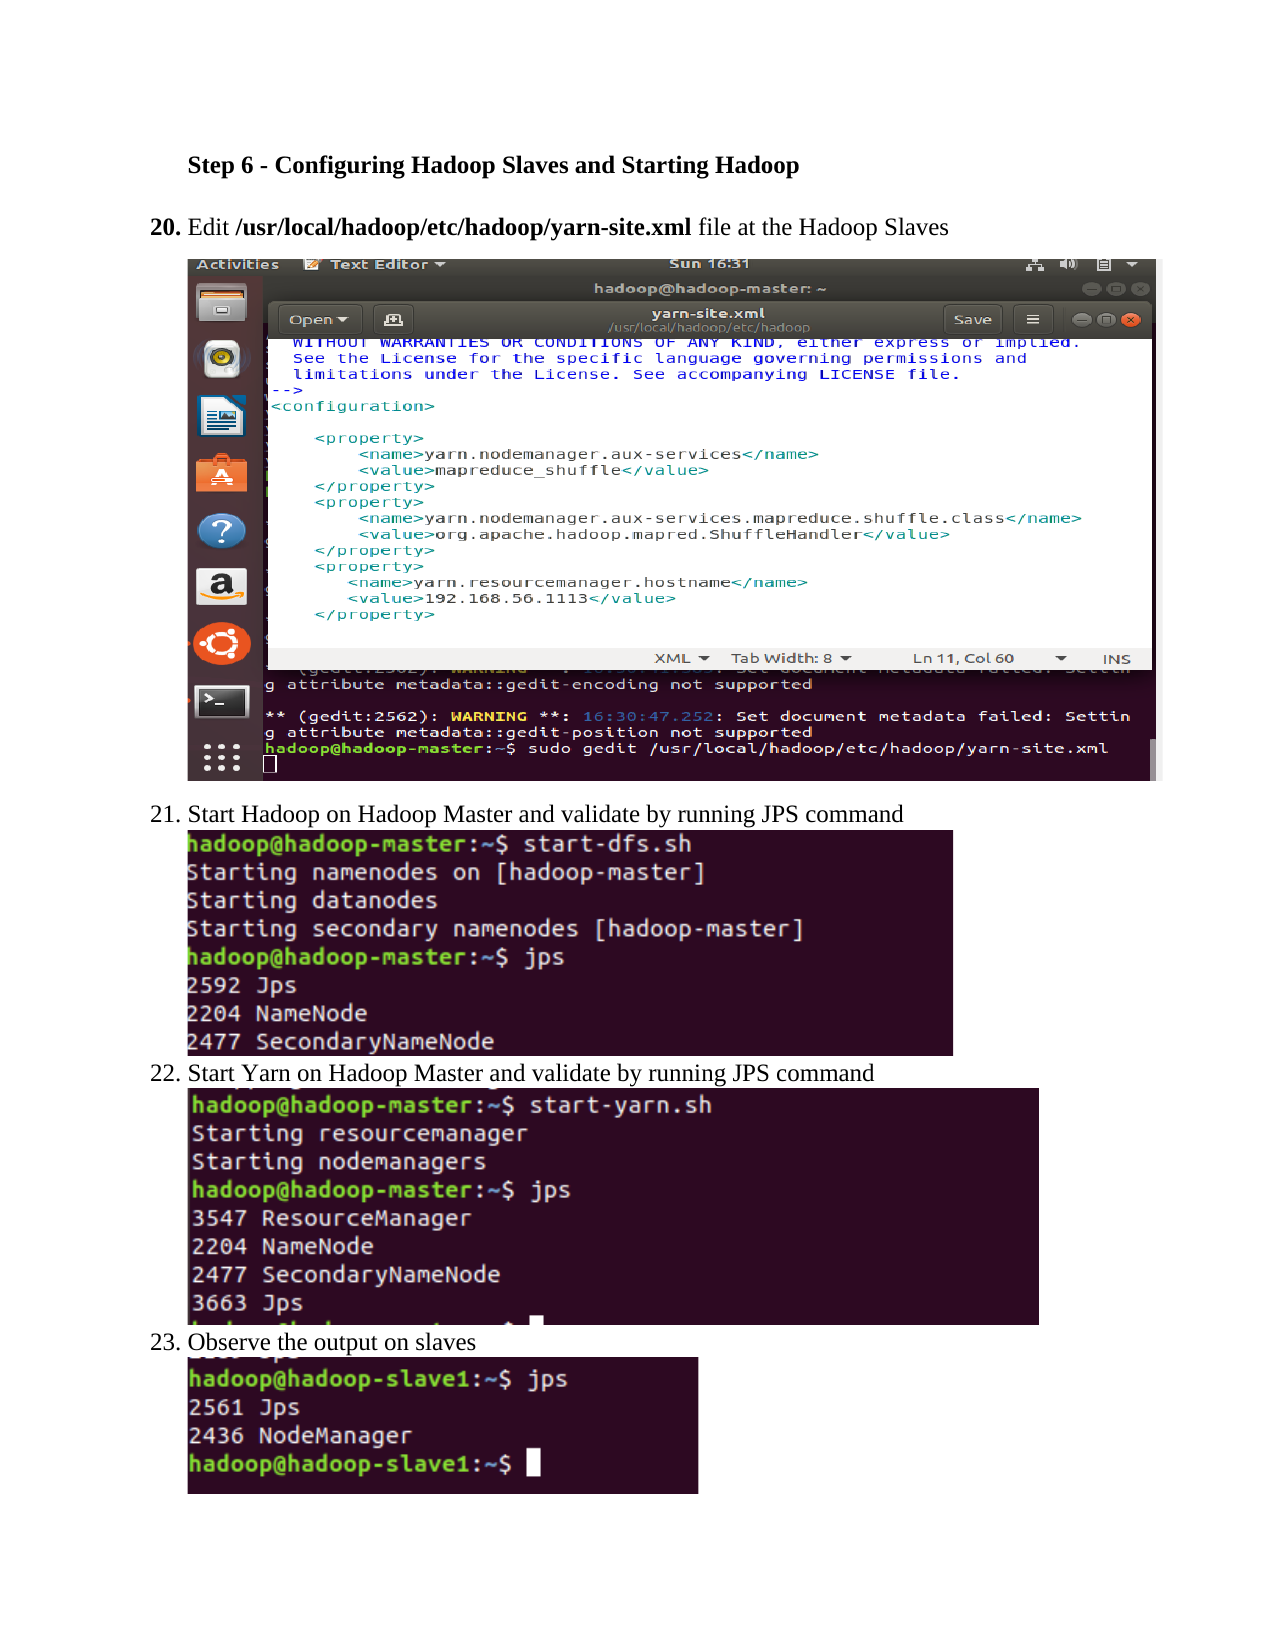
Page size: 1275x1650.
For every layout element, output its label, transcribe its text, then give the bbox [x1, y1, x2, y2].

picture [187, 830, 954, 1056]
list Start Hadoop on Hadoop Master and validate by running JPS command [150, 799, 1125, 828]
list Step 6 - Configuring Hadoop Slaves and Starting Hadoop [187, 150, 1125, 179]
picture [187, 1357, 699, 1494]
picture [187, 259, 1163, 781]
list Observe the output on slaves [150, 1327, 1125, 1356]
list Start Yarn on Hadoop Master and validate by running JPS command [150, 1058, 1125, 1086]
picture [187, 1088, 1039, 1325]
list Edit /usr/local/hadoop/etc/hadoop/yarn-site.xml file at the Hadoop Slaves [150, 212, 1125, 241]
